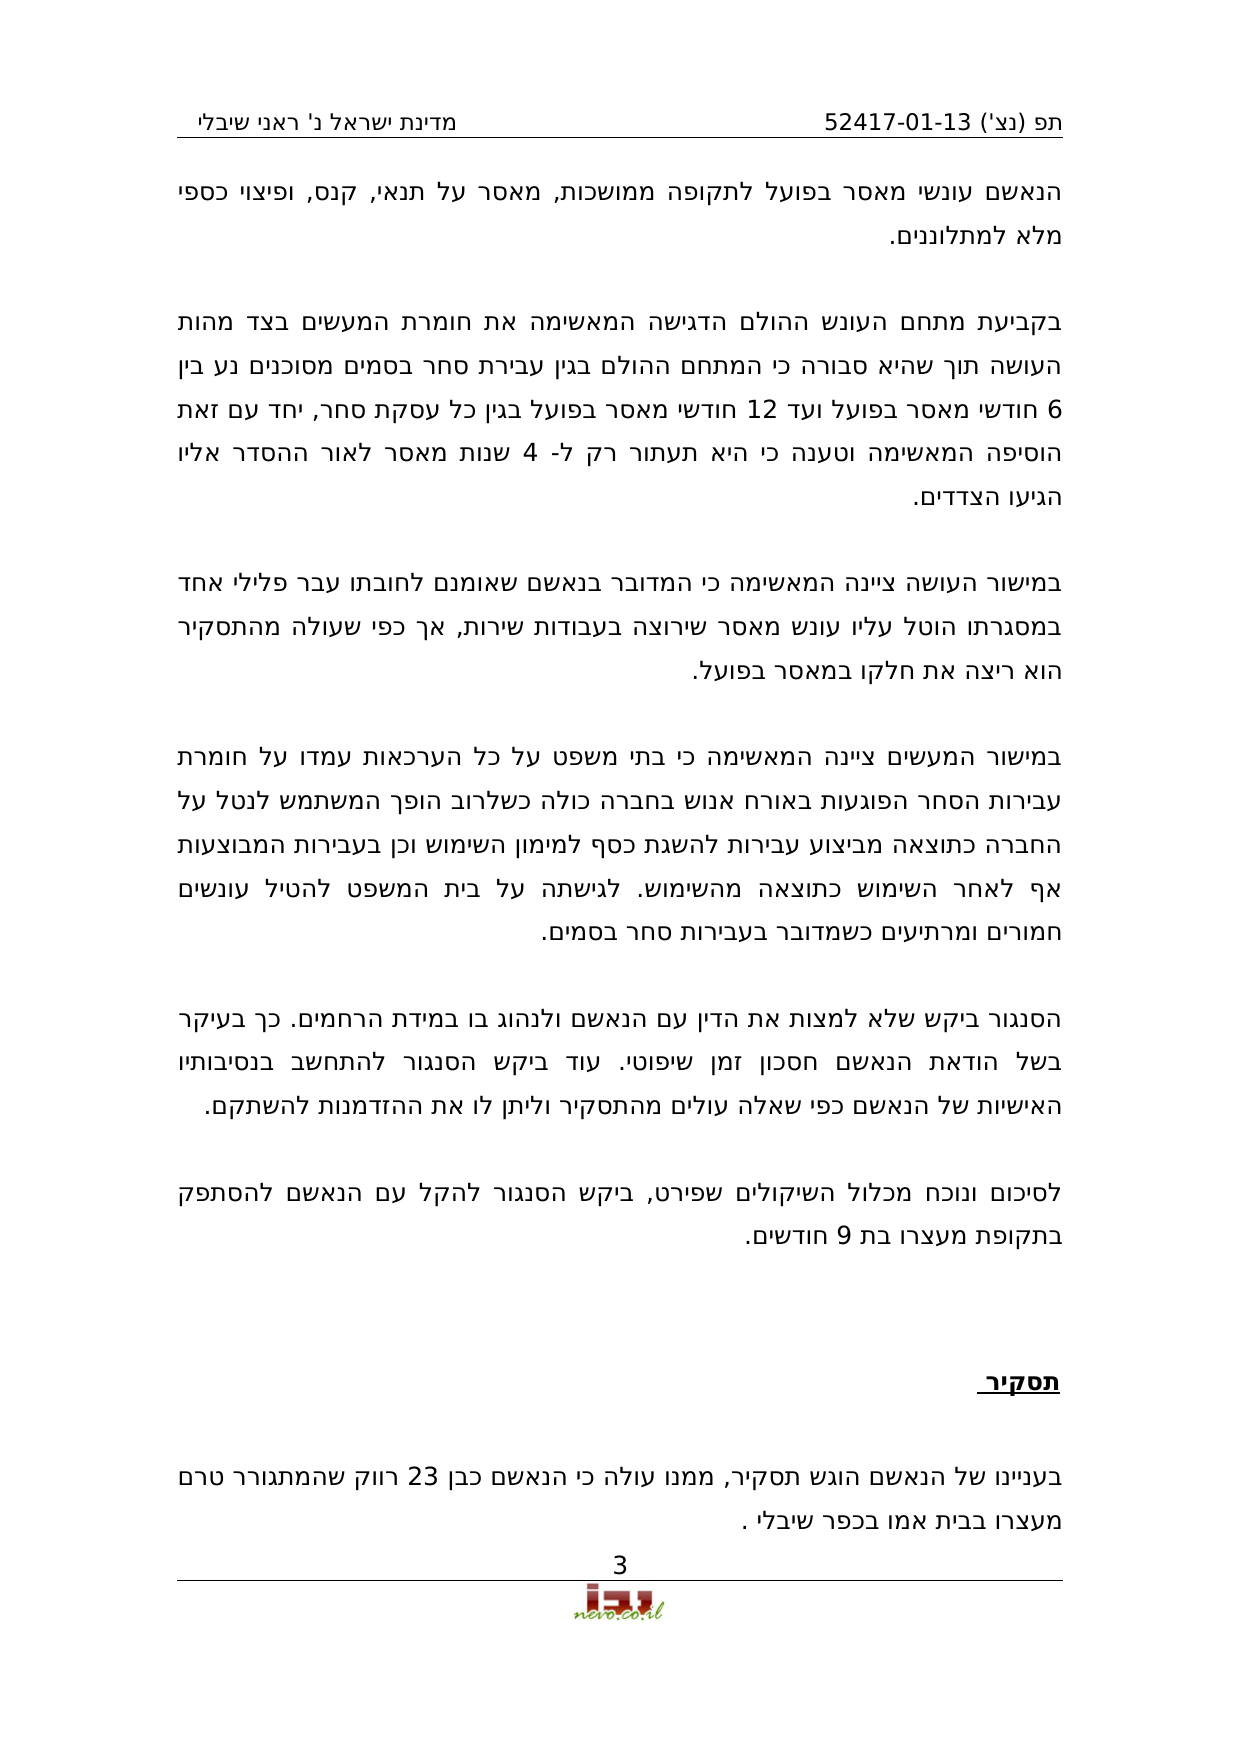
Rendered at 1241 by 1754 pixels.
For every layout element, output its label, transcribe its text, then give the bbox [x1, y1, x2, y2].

picture [574, 1583, 666, 1621]
text תסקיר [177, 1367, 1060, 1396]
text בעניינו של הנאשם הוגש תסקיר, ממנו עולה כי הנאשם כבן 23 רווק שהמתגורר טרם מעצרו בבית אמו בכפר שיבלי . [177, 1462, 1063, 1535]
text בקביעת מתחם העונש ההולם הדגישה המאשימה את חומרת המעשים בצד מהות העושה תוך שהיא סבורה כי המתחם ההולם בגין עבירת סחר בסמים מסוכנים נע בין 6 חודשי מאסר בפועל ועד 12 חודשי מאסר בפועל בגין כל עסקת סחר, יחד עם זאת הוסיפה המאשימה וטענה כי היא תעתור רק ל- 4 שנות מאסר לאור ההסדר אליו הגיעו הצדדים. [177, 307, 1063, 511]
text במישור העושה ציינה המאשימה כי המדובר בנאשם שאומנם לחובתו עבר פלילי אחד במסגרתו הוטל עליו עונש מאסר שירוצה בעבודות שירות, אך כפי שעולה מהתסקיר הוא ריצה את חלקו במאסר בפועל. [177, 569, 1063, 685]
text לסיכום ונוכח מכלול השיקולים שפירט, ביקש הסנגור להקל עם הנאשם להסתפק בתקופת מעצרו בת 9 חודשים. [177, 1178, 1063, 1251]
text הסנגור ביקש שלא למצות את הדין עם הנאשם ולנהוג בו במידת הרחמים. כך בעיקר בשל הודאת הנאשם חסכון זמן שיפוטי. עוד ביקש הסנגור להתחשב בנסיבותיו האישיות של הנאשם כפי שאלה עולים מהתסקיר וליתן לו את ההזדמנות להשתקם. [177, 1004, 1063, 1121]
text במישור המעשים ציינה המאשימה כי בתי משפט על כל הערכאות עמדו על חומרת עבירות הסחר הפוגעות באורח אנוש בחברה כולה כשלרוב הופך המשתמש לנטל על החברה כתוצאה מביצוע עבירות להשגת כסף למימון השימוש וכן בעבירות המבוצעות אף לאחר השימוש כתוצאה מהשימוש. לגישתה על בית המשפט להטיל עונשים חמורים ומרתיעים כשמדובר בעבירות סחר בסמים. [177, 742, 1063, 947]
